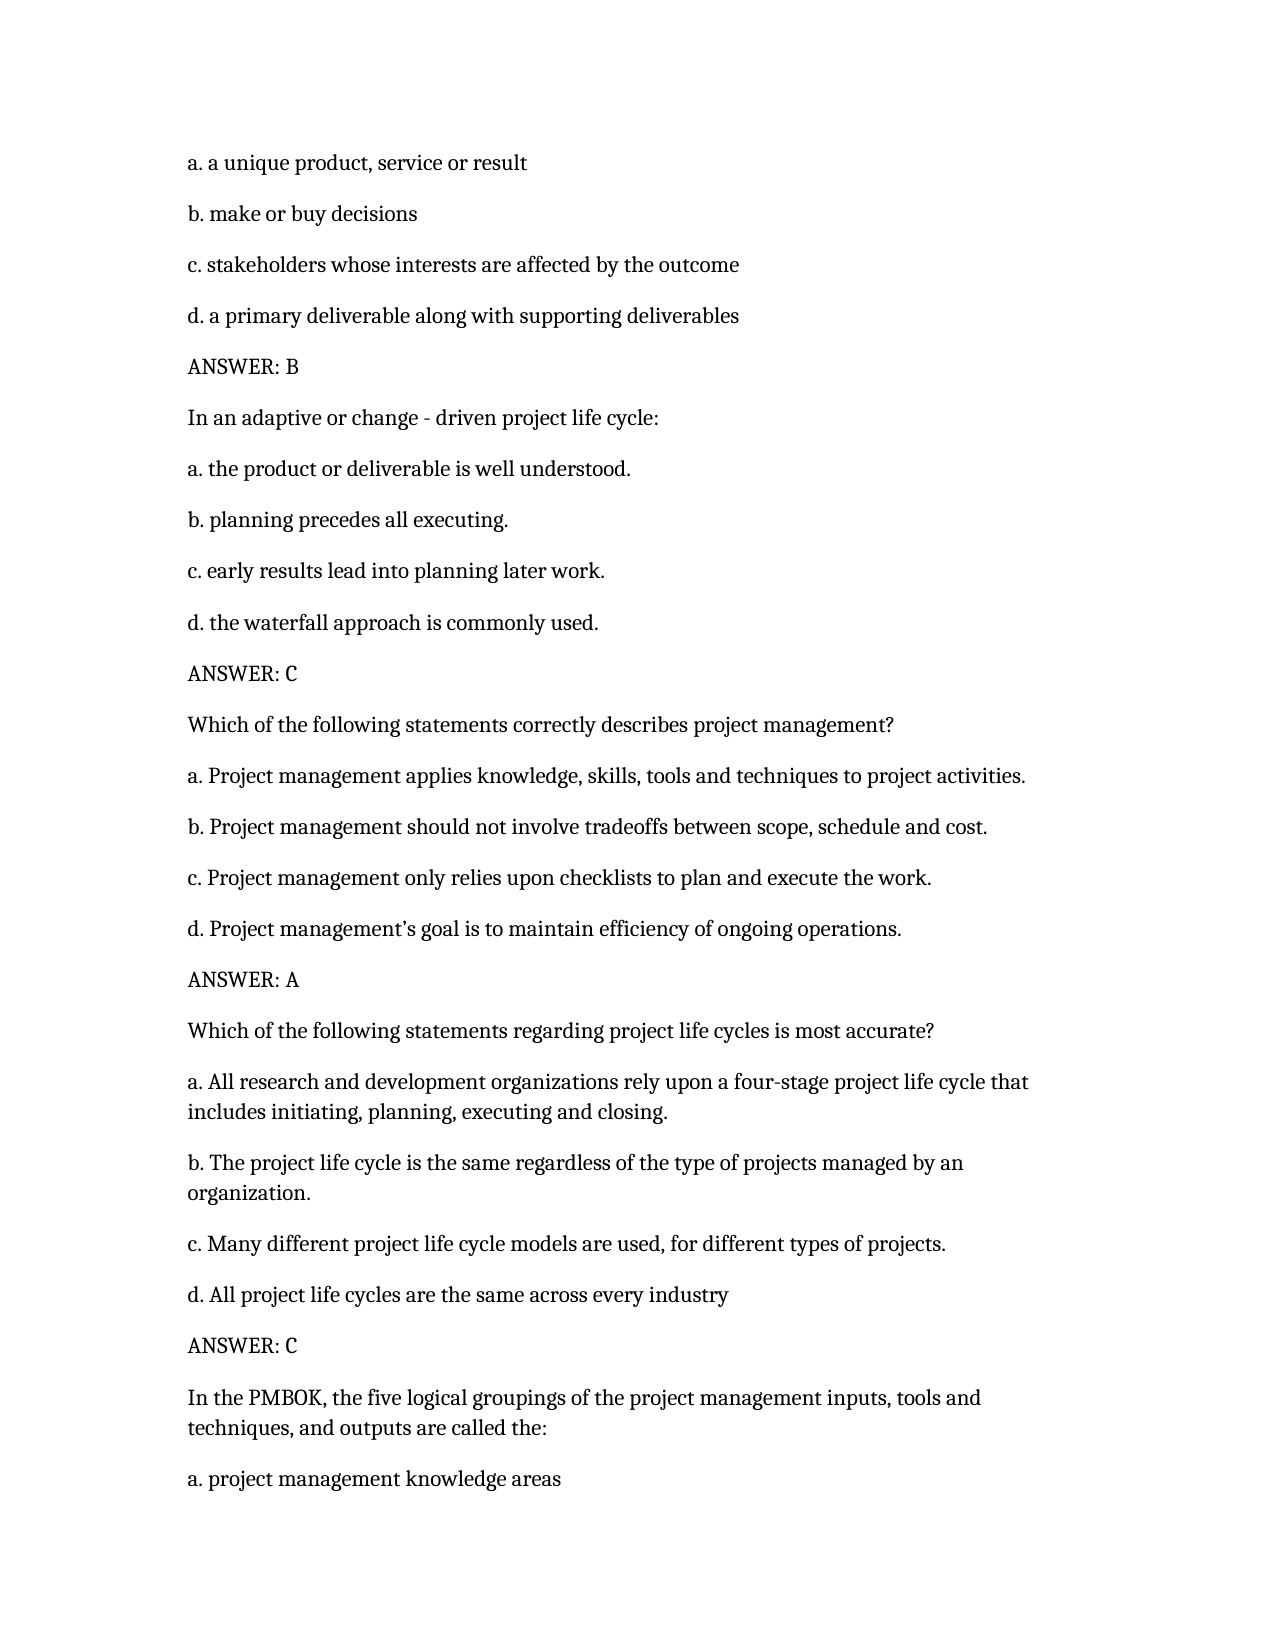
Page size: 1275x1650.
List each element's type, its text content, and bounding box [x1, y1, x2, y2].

text d. All project life cycles are the same across every industry [187, 1282, 1087, 1309]
text ANSWER: C [187, 1333, 1087, 1360]
text a. Project management applies knowledge, skills, tools and techniques to project activities. [187, 762, 1087, 789]
text d. Project management’s goal is to maintain efficiency of ongoing operations. [187, 916, 1087, 942]
text In the PMBOK, the five logical groupings of the project management inputs, tools and techniques, and outputs are called the: [187, 1384, 1087, 1441]
text b. planning precedes all executing. [187, 507, 1087, 534]
text d. the waterfall approach is commonly used. [187, 609, 1087, 636]
text a. project management knowledge areas [187, 1466, 1087, 1492]
text a. All research and development organizations rely upon a four-stage project life cycle that includes initiating, planning, executing and closing. [187, 1069, 1087, 1125]
text a. the product or deliverable is well understood. [187, 456, 1087, 483]
text In an adaptive or change - driven project life cycle: [187, 405, 1087, 432]
text d. a primary deliverable along with supporting deliverables [187, 303, 1087, 329]
text b. make or buy decisions [187, 201, 1087, 227]
text c. Project management only relies upon checklists to plan and execute the work. [187, 864, 1087, 891]
text c. stakeholders whose interests are affected by the outcome [187, 252, 1087, 278]
text ANSWER: B [187, 354, 1087, 381]
text ANSWER: A [187, 967, 1087, 993]
text b. Project management should not involve tradeoffs between scope, schedule and cost. [187, 813, 1087, 840]
text c. early results lead into planning later work. [187, 558, 1087, 585]
text Which of the following statements regarding project life cycles is most accurate? [187, 1018, 1087, 1044]
text a. a unique product, service or result [187, 150, 1087, 176]
text ANSWER: C [187, 660, 1087, 687]
text c. Many different project life cycle models are used, for different types of projects. [187, 1231, 1087, 1258]
text Which of the following statements correctly describes project management? [187, 711, 1087, 738]
text b. The project life cycle is the same regardless of the type of projects managed by an organization. [187, 1150, 1087, 1207]
